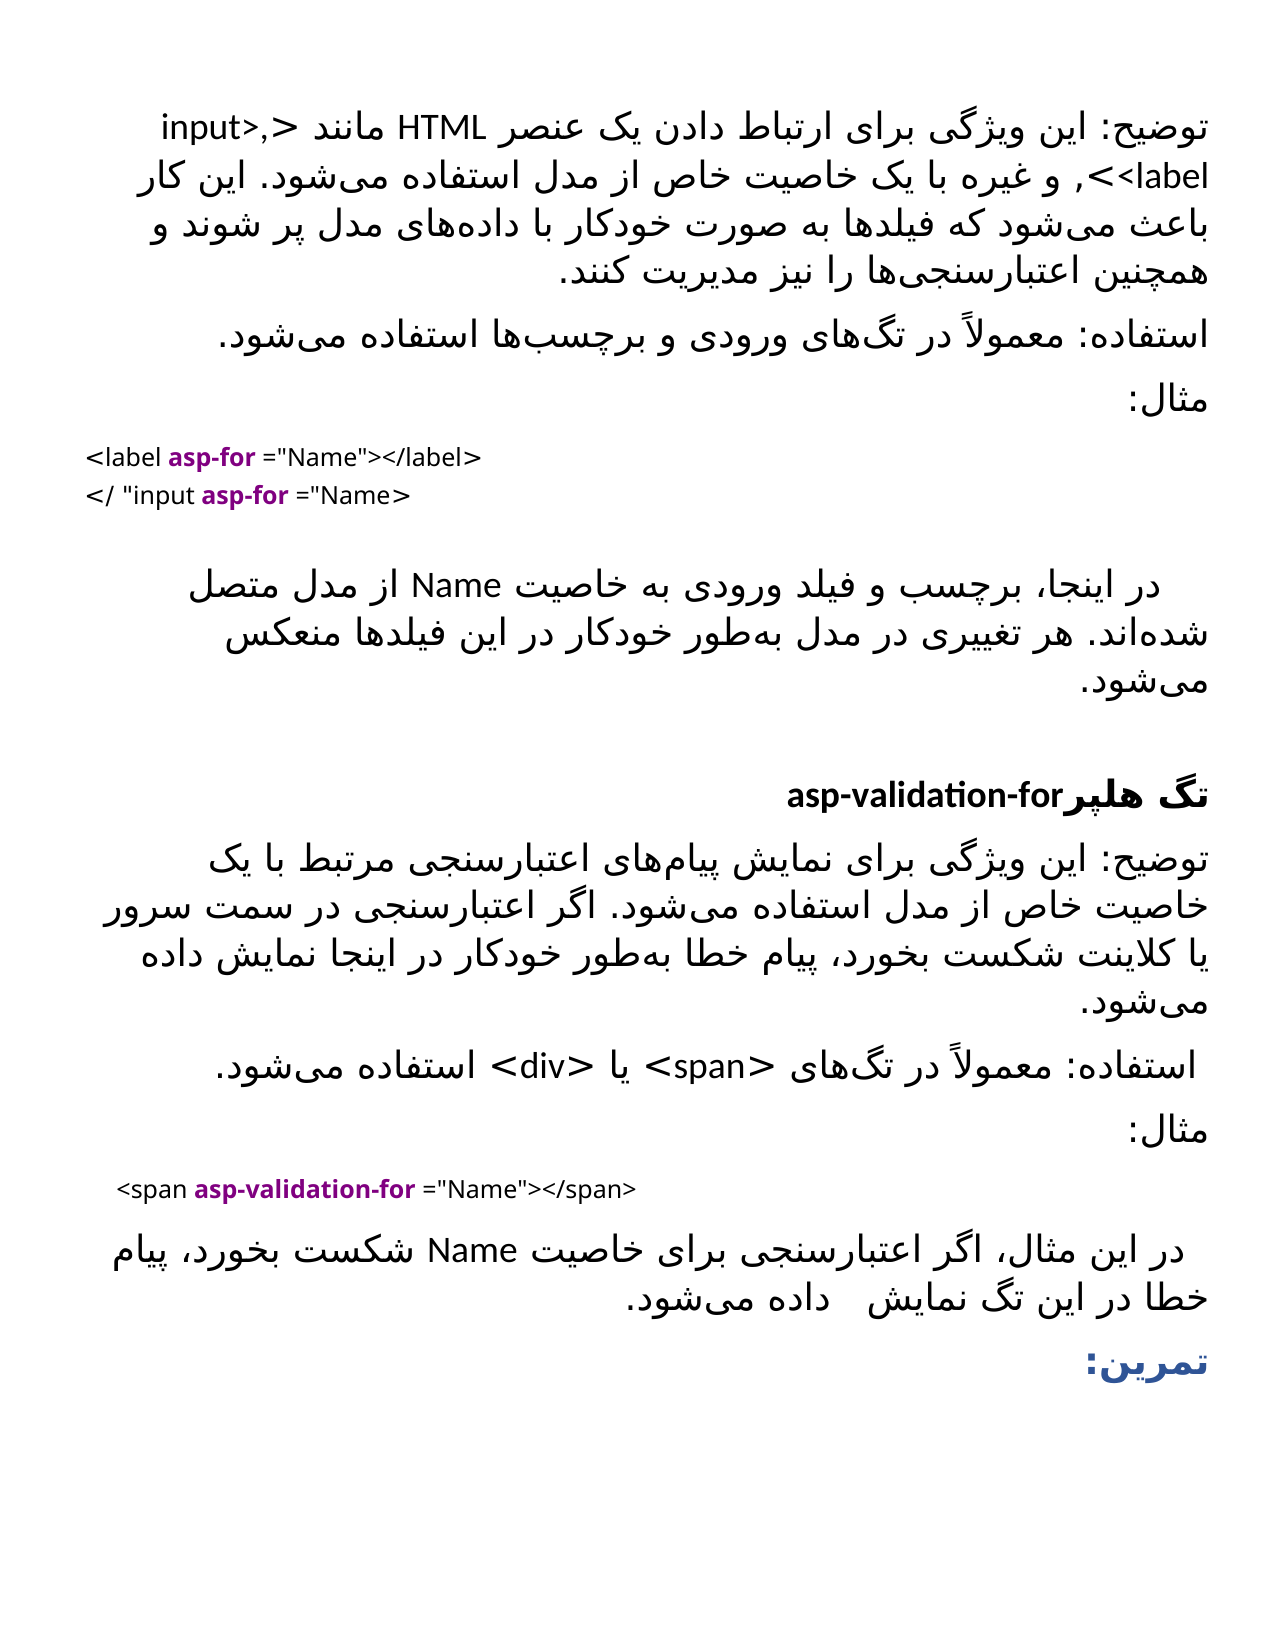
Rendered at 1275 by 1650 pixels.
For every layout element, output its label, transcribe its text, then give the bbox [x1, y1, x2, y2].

text استفاده: معمولاً در تگ‌های <span> یا <div> استفاده می‌شود. [84, 1042, 1209, 1088]
text در اینجا، برچسب و فیلد ورودی به خاصیت Name از مدل متصل شده‌اند. هر تغییری در مدل به‌طور خودکار در این فیلدها منعکس می‌شود. [84, 561, 1209, 701]
text مثال: [84, 376, 1209, 420]
text تمرین: [84, 1339, 1209, 1383]
text <span asp-validation-for ="Name"></span> [84, 1172, 1209, 1206]
text توضیح: این ویژگی برای ارتباط دادن یک عنصر HTML مانند <input>, <label>, و غیره با یک خاصیت خاص از مدل استفاده می‌شود. این کار باعث می‌شود که فیلدها به صورت خودکار با داده‌های مدل پر شوند و همچنین اعتبارسنجی‌ها را نیز مدیریت کنند. [84, 103, 1209, 292]
list <input asp-for ="Name" /> [84, 478, 1134, 512]
list <label asp-for ="Name"></label> [84, 440, 1134, 474]
text در این مثال، اگر اعتبارسنجی برای خاصیت Name شکست بخورد، پیام خطا در این تگ نمایش داده می‌شود. [84, 1226, 1209, 1319]
text استفاده: معمولاً در تگ‌های ورودی و برچسب‌ها استفاده می‌شود. [84, 313, 1209, 356]
text توضیح: این ویژگی برای نمایش پیام‌های اعتبارسنجی مرتبط با یک خاصیت خاص از مدل استفاده می‌شود. اگر اعتبارسنجی در سمت سرور یا کلاینت شکست بخورد، پیام خطا به‌طور خودکار در اینجا نمایش داده می‌شود. [84, 837, 1209, 1022]
text مثال: [84, 1108, 1209, 1152]
list asp-validation-forتگ هلپر [159, 771, 1209, 817]
